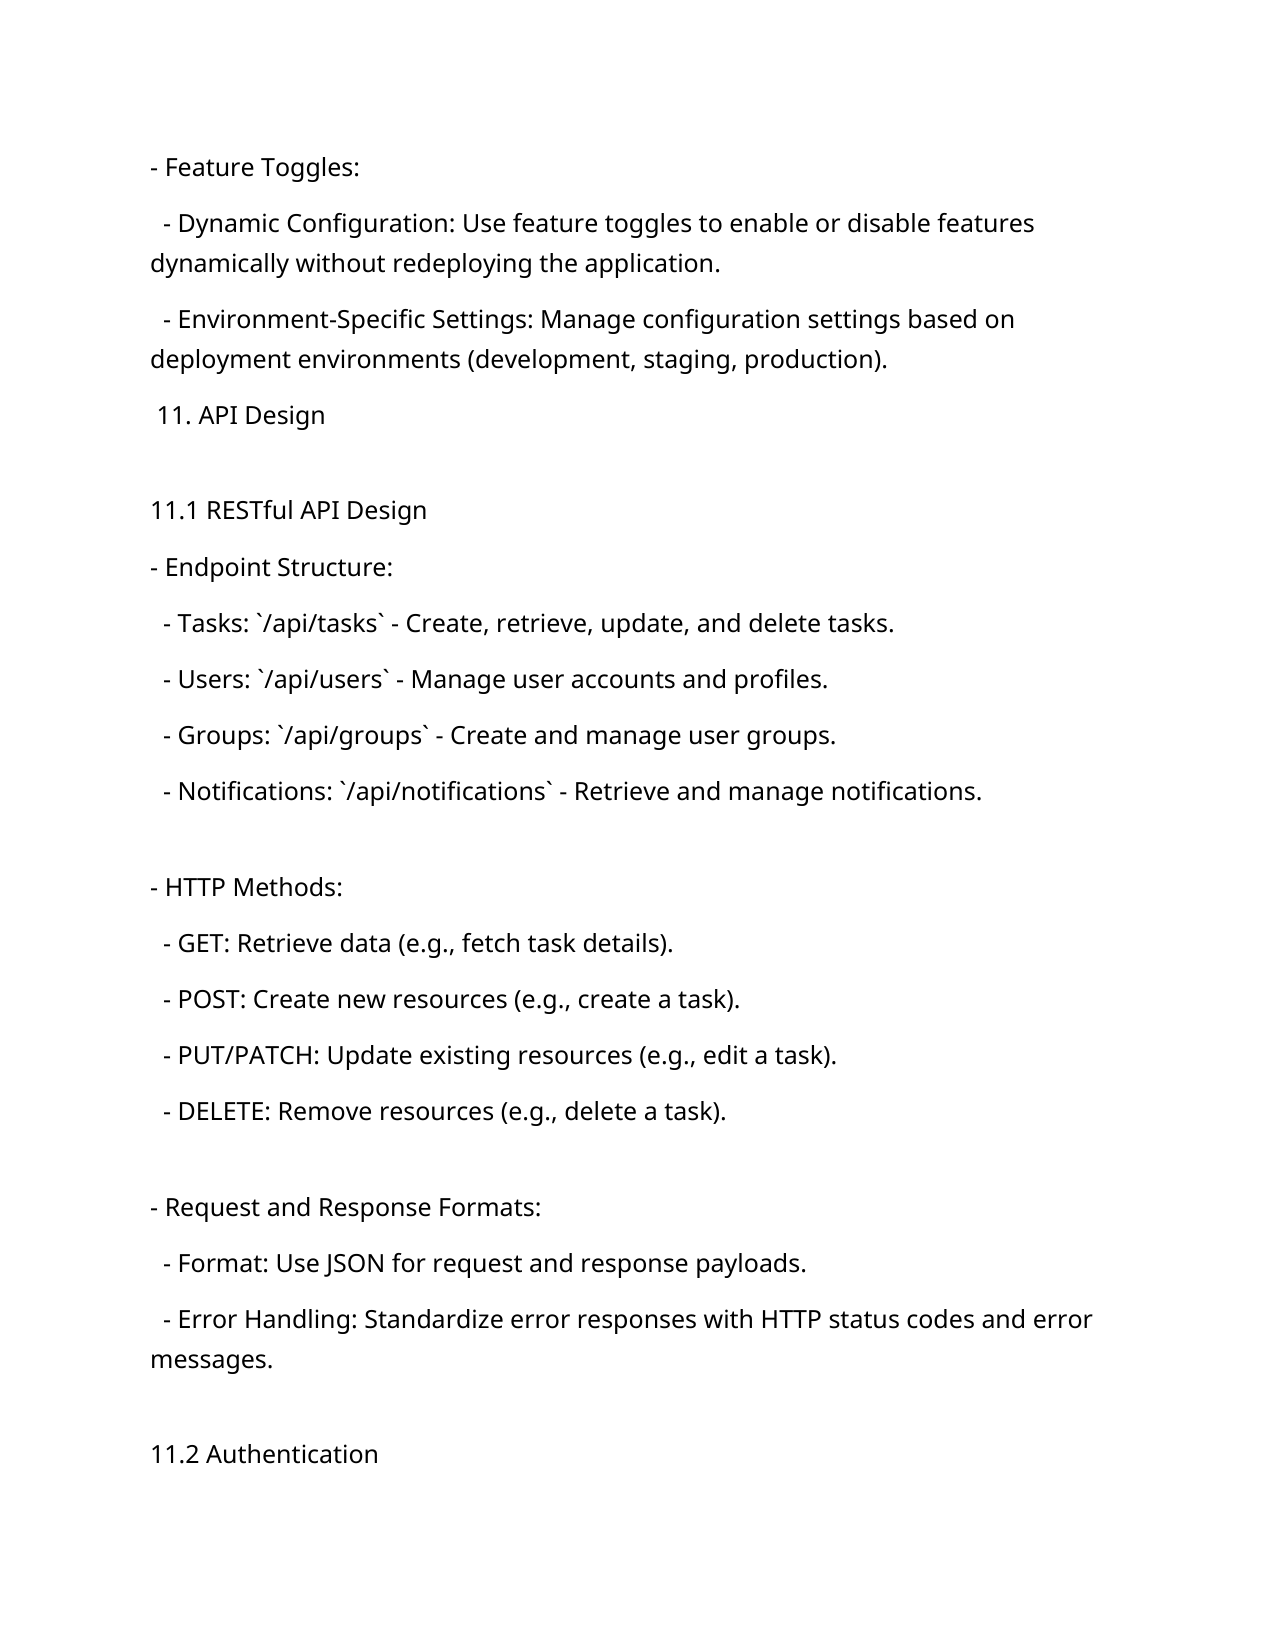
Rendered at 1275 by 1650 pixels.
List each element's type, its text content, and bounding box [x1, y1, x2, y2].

text - GET: Retrieve data (e.g., fetch task details). [150, 926, 1125, 959]
text - HTTP Methods: [150, 869, 1125, 903]
text - Groups: `/api/groups` - Create and manage user groups. [150, 718, 1125, 752]
text - POST: Create new resources (e.g., create a task). [150, 982, 1125, 1016]
text - Format: Use JSON for request and response payloads. [150, 1246, 1125, 1280]
text - PUT/PATCH: Update existing resources (e.g., edit a task). [150, 1038, 1125, 1072]
text - DELETE: Remove resources (e.g., delete a task). [150, 1094, 1125, 1167]
text 11. API Design [150, 397, 1125, 471]
text - Request and Response Formats: [150, 1189, 1125, 1224]
text - Tasks: `/api/tasks` - Create, retrieve, update, and delete tasks. [150, 605, 1125, 639]
text - Environment-Specific Settings: Manage configuration settings based on deployment environments (development, staging, production). [150, 302, 1125, 375]
text 11.1 RESTful API Design [150, 493, 1125, 527]
text 11.2 Authentication [150, 1437, 1125, 1471]
text - Dynamic Configuration: Use feature toggles to enable or disable features dynamically without redeploying the application. [150, 206, 1125, 280]
text - Error Handling: Standardize error responses with HTTP status codes and error messages. [150, 1302, 1125, 1415]
text - Users: `/api/users` - Manage user accounts and profiles. [150, 661, 1125, 696]
text - Notifications: `/api/notifications` - Retrieve and manage notifications. [150, 774, 1125, 847]
text - Feature Toggles: [150, 150, 1125, 184]
text - Endpoint Structure: [150, 549, 1125, 583]
